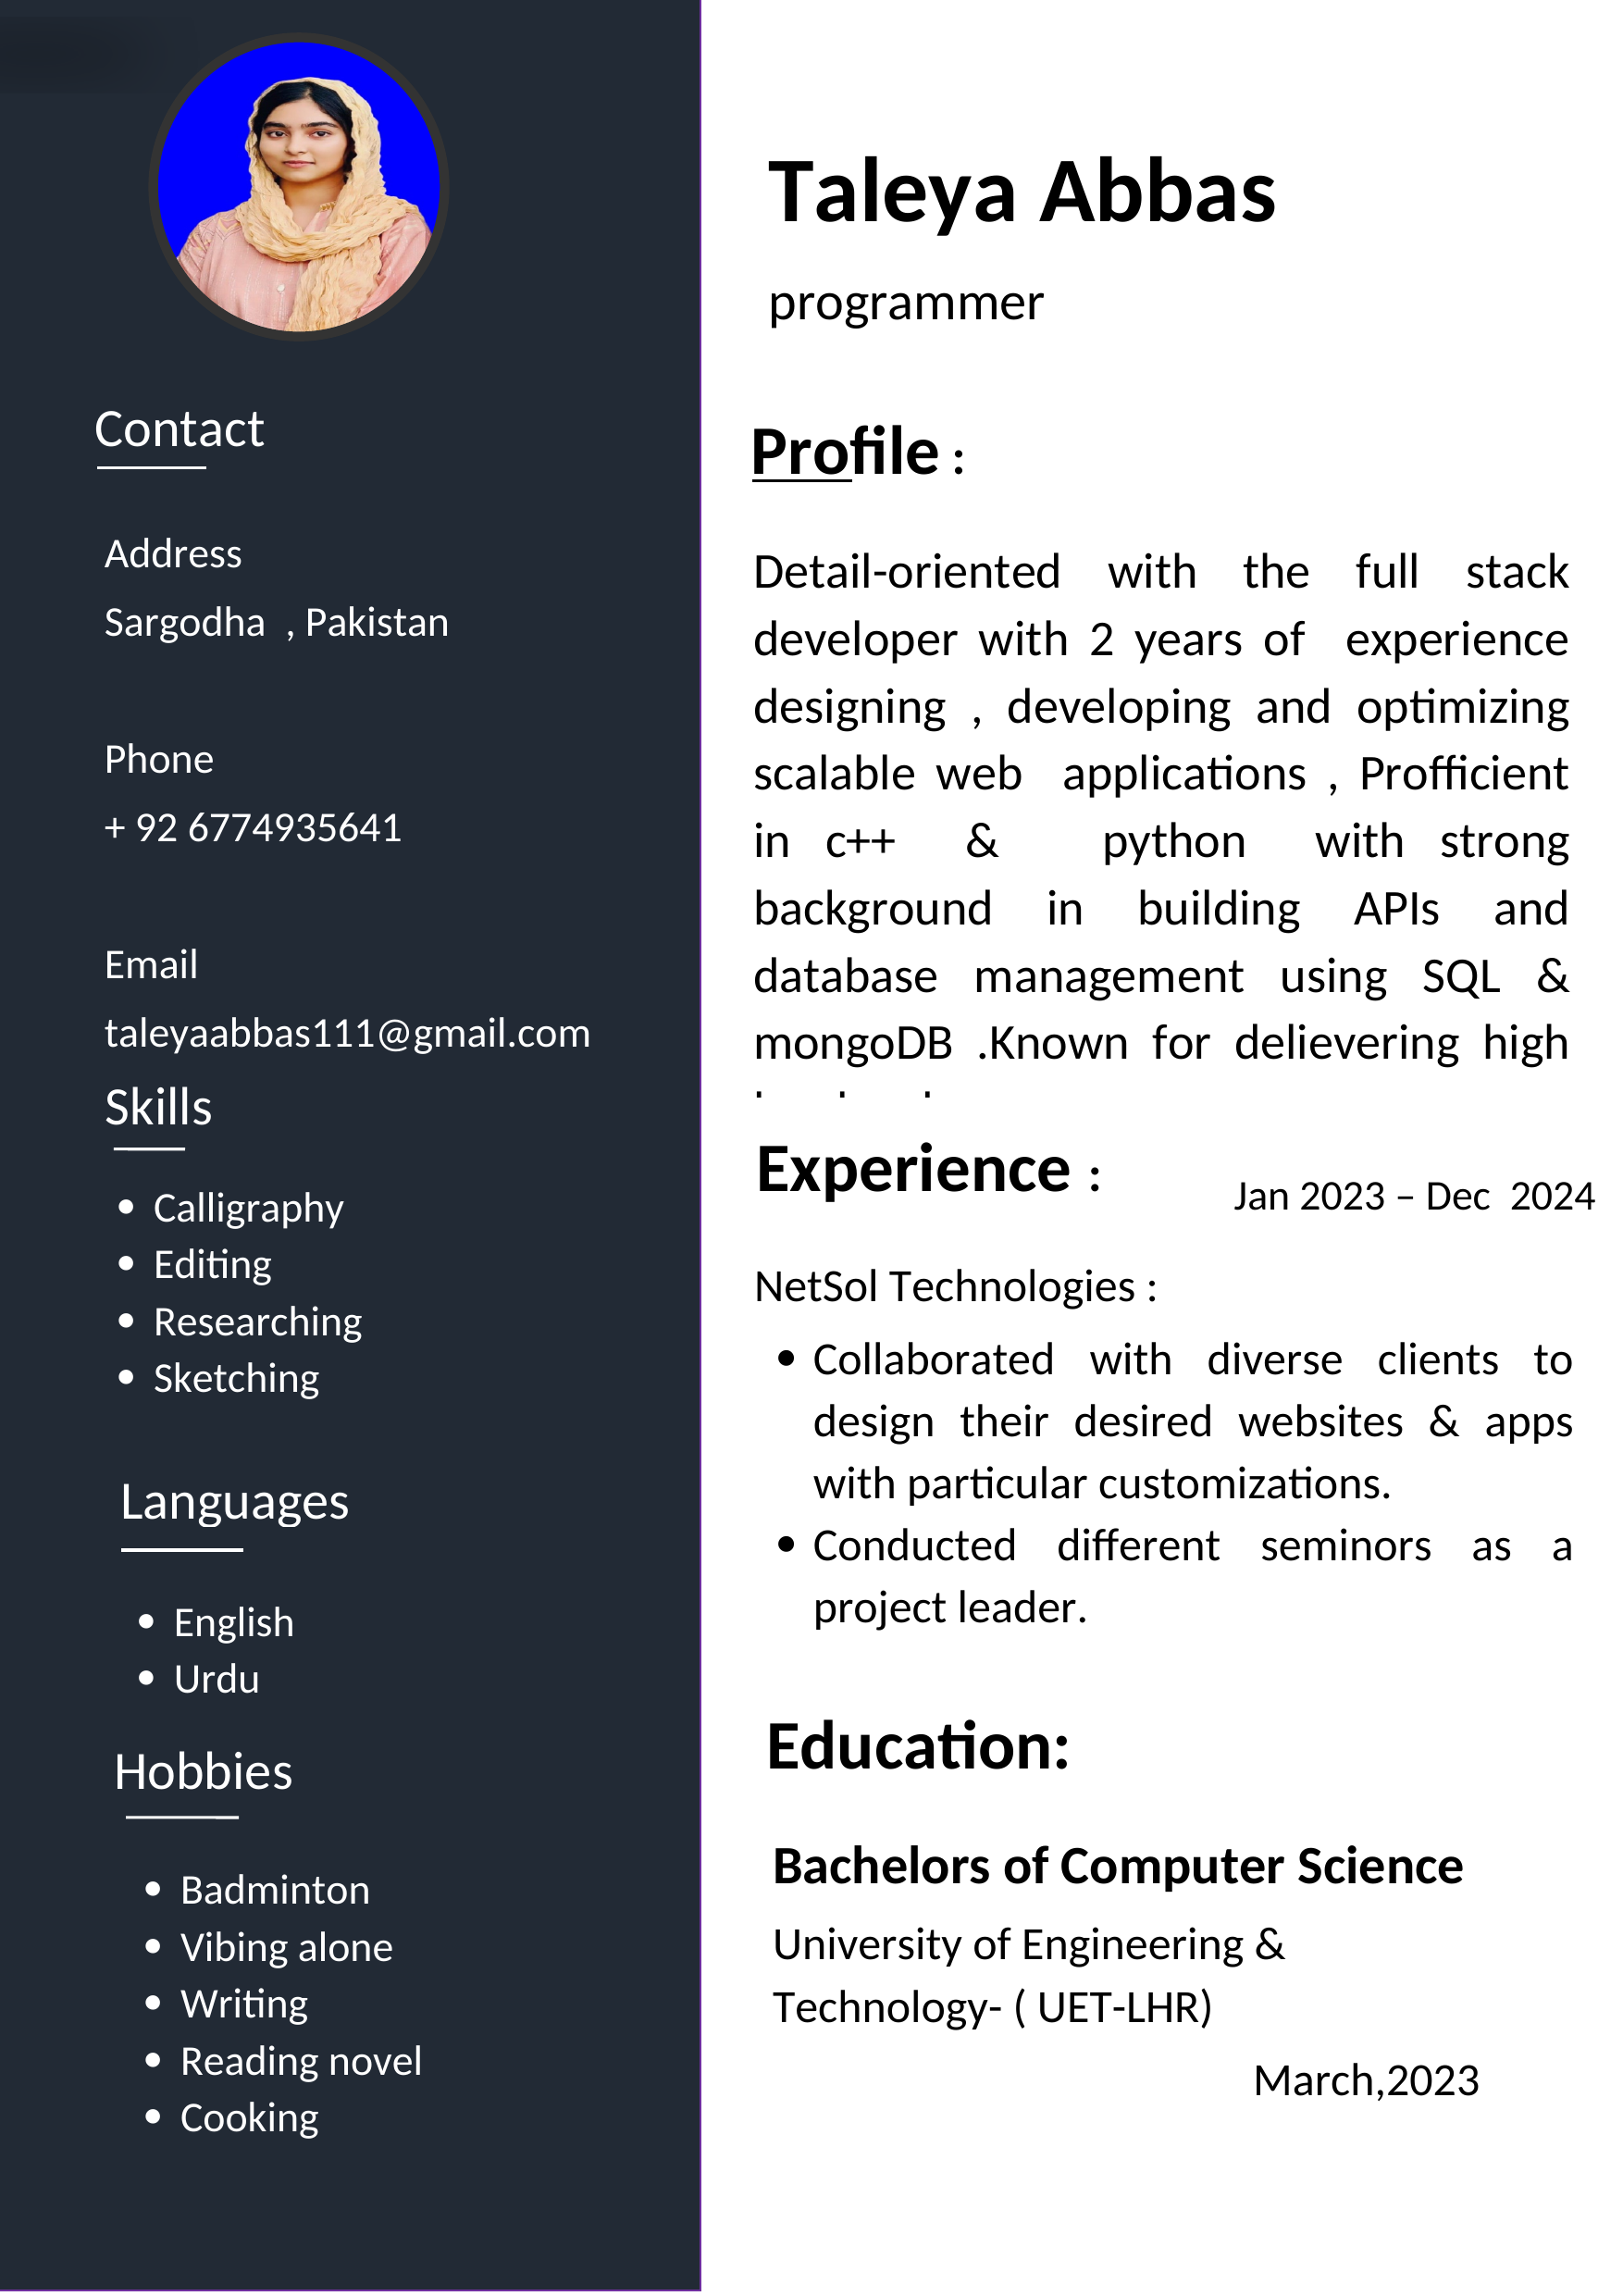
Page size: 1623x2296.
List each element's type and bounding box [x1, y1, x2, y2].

picture [158, 43, 440, 331]
